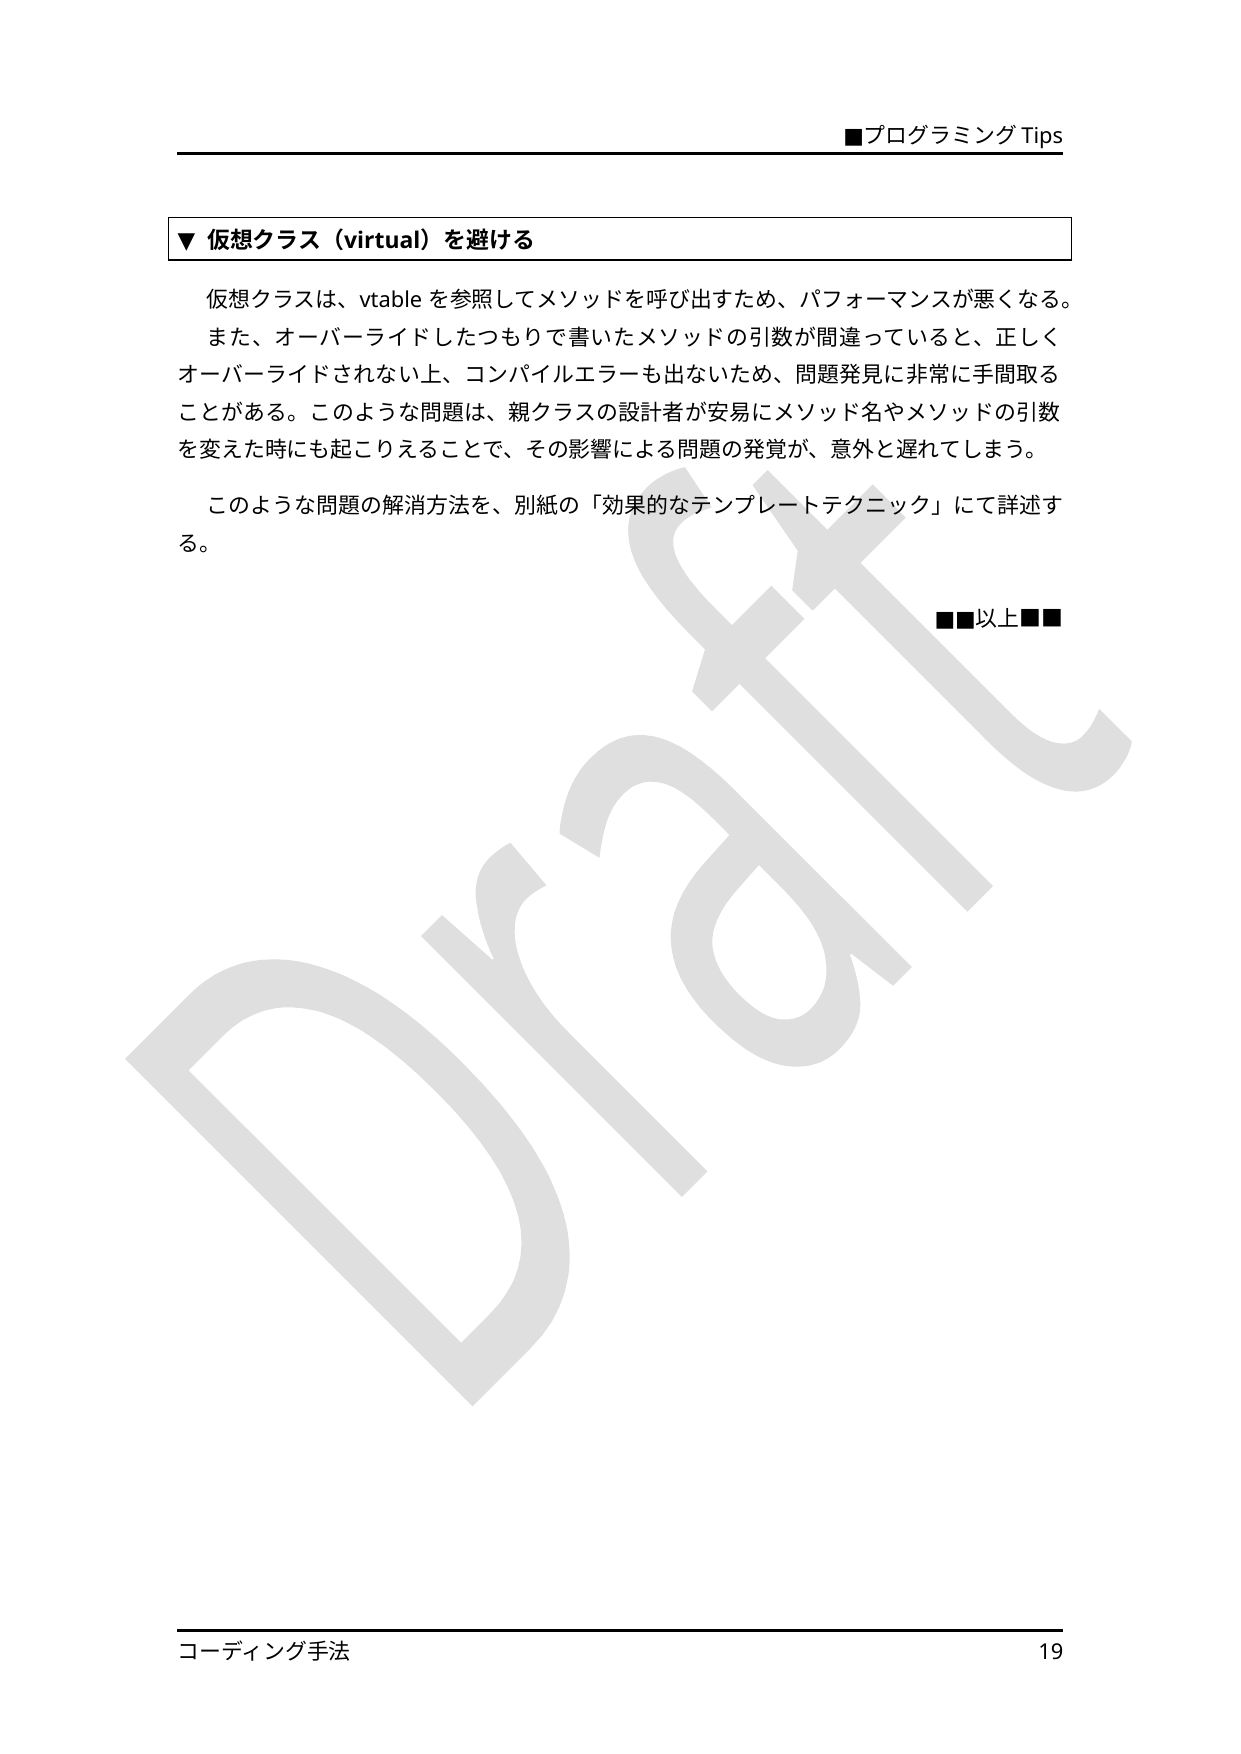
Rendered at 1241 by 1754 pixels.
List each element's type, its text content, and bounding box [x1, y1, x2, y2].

text このような問題の解消方法を、別紙の「効果的なテンプレートテクニック」にて詳述する。 [177, 486, 1063, 561]
text ■■以上■■ [177, 598, 1063, 636]
subtitle 仮想クラス（virtual）を避ける [169, 218, 1071, 259]
text また、オーバーライドしたつもりで書いたメソッドの引数が間違っていると、正しくオーバーライドされない上、コンパイルエラーも出ないため、問題発見に非常に手間取ることがある。このような問題は、親クラスの設計者が安易にメソッド名やメソッドの引数を変えた時にも起こりえることで、その影響による問題の発覚が、意外と遅れてしまう。 [177, 317, 1063, 467]
text 仮想クラスは、vtable を参照してメソッドを呼び出すため、パフォーマンスが悪くなる。 [177, 279, 1063, 317]
